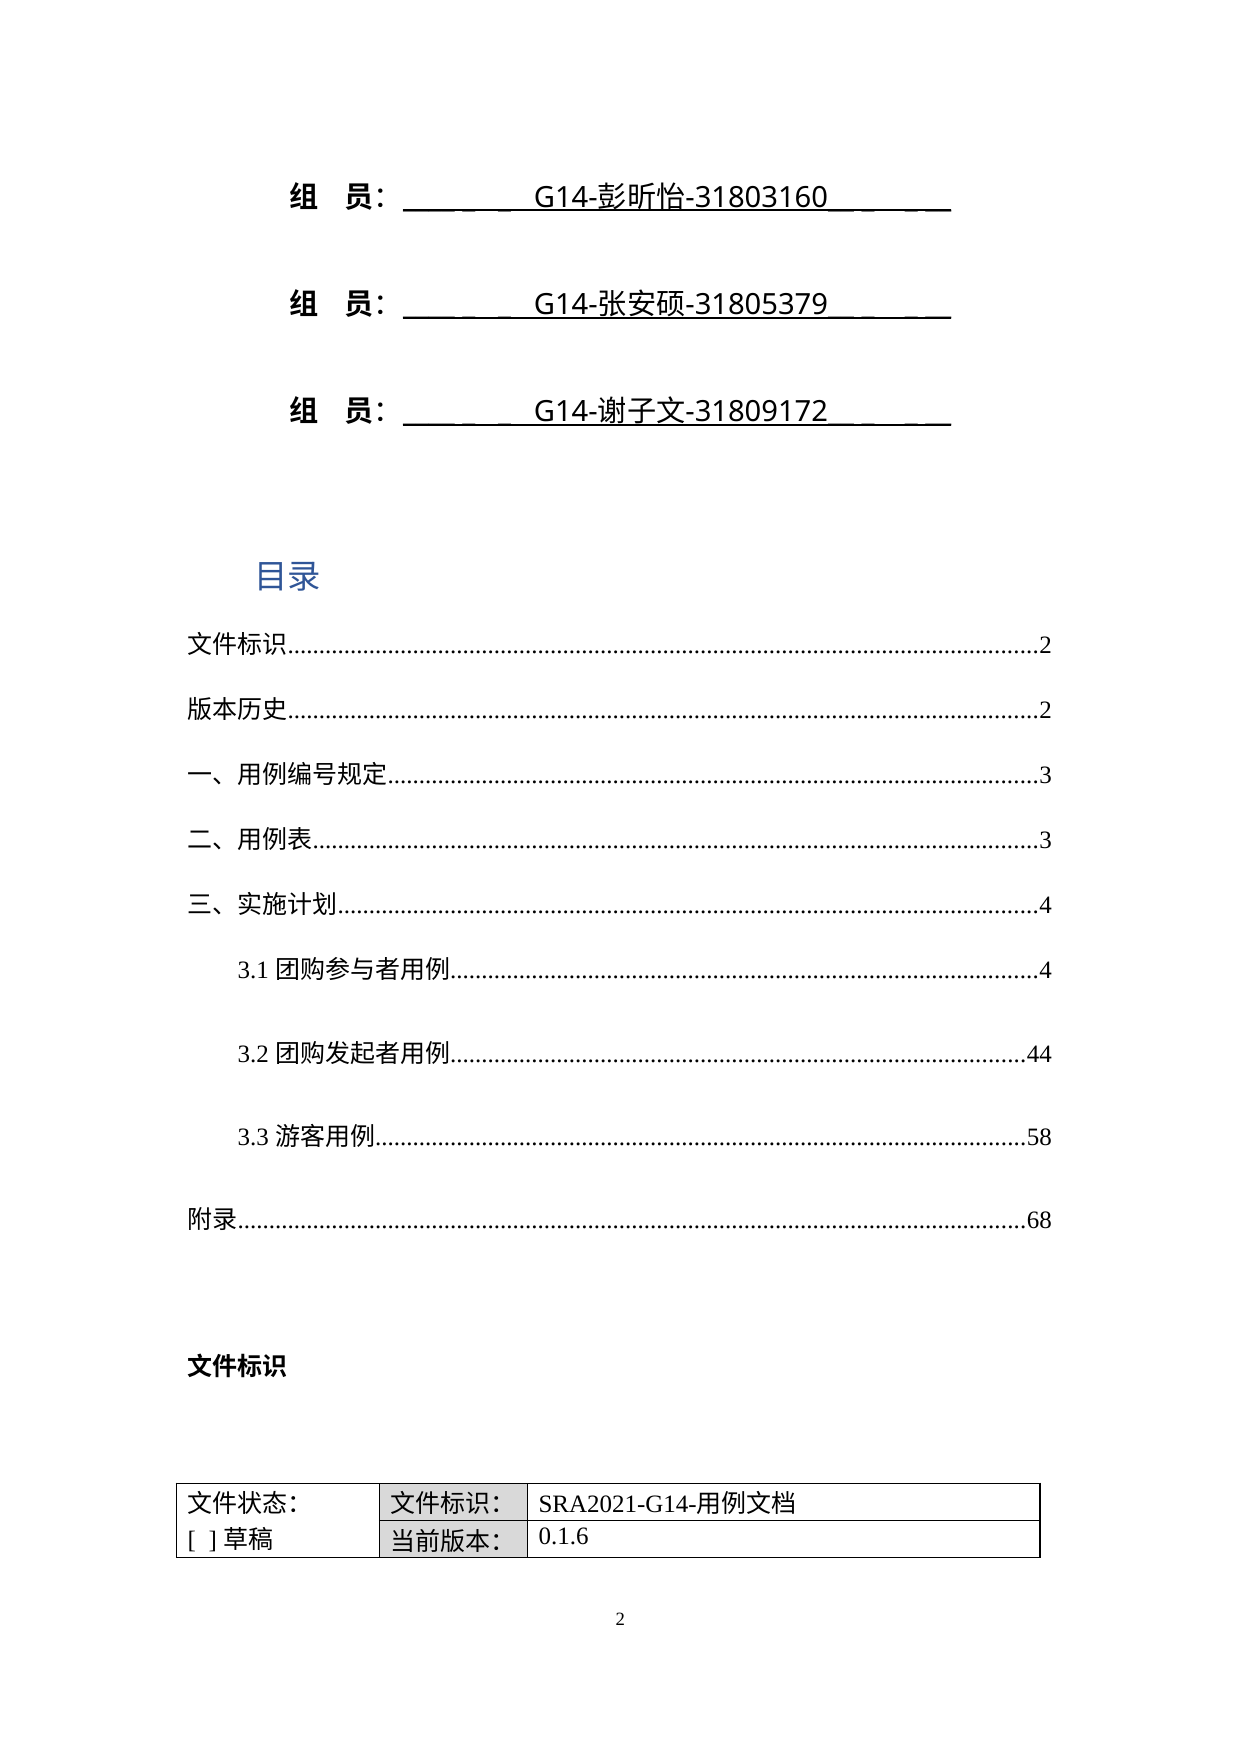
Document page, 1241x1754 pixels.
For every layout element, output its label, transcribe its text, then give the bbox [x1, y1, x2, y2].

text 组 员：____ _ _ G14-彭昕怡-31803160__ _ _ __ [187, 162, 1053, 227]
table_header 文件标识： [380, 1484, 527, 1520]
table_header SRA2021-G14-用例文档 [528, 1484, 1039, 1520]
table_cell 当前版本： [380, 1521, 527, 1557]
text 组 员：____ _ _ G14-张安硕-31805379__ _ _ __ [187, 269, 1053, 334]
table_cell 0.1.6 [528, 1521, 1039, 1557]
subtitle 文件标识 [187, 1332, 1053, 1397]
text 组 员：____ _ _ G14-谢子文-31809172__ _ _ __ [187, 377, 1053, 442]
table_header 文件状态： [ ] 草稿 [ ] 正式发布 [√] 正在修改 [177, 1484, 379, 1557]
